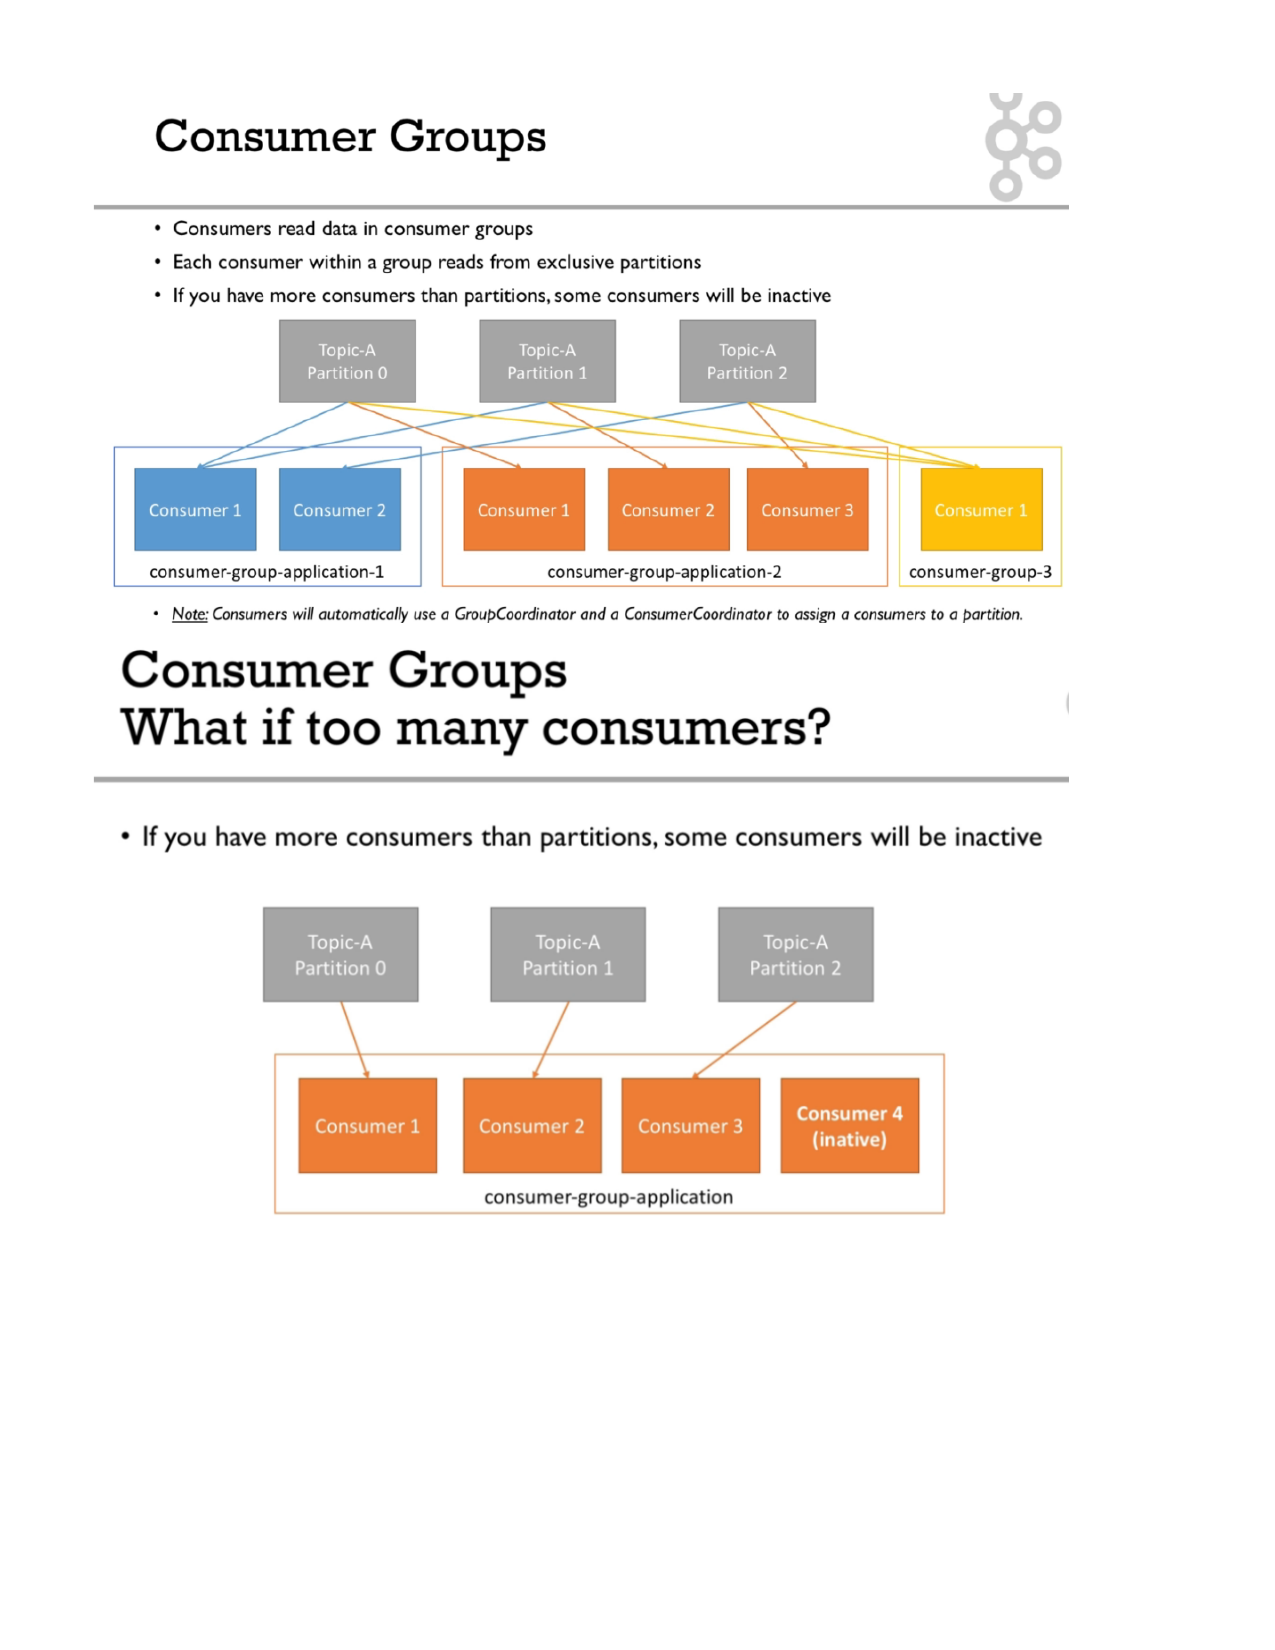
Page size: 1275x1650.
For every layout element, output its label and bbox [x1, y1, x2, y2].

picture [93, 93, 1069, 623]
picture [93, 647, 1069, 1239]
